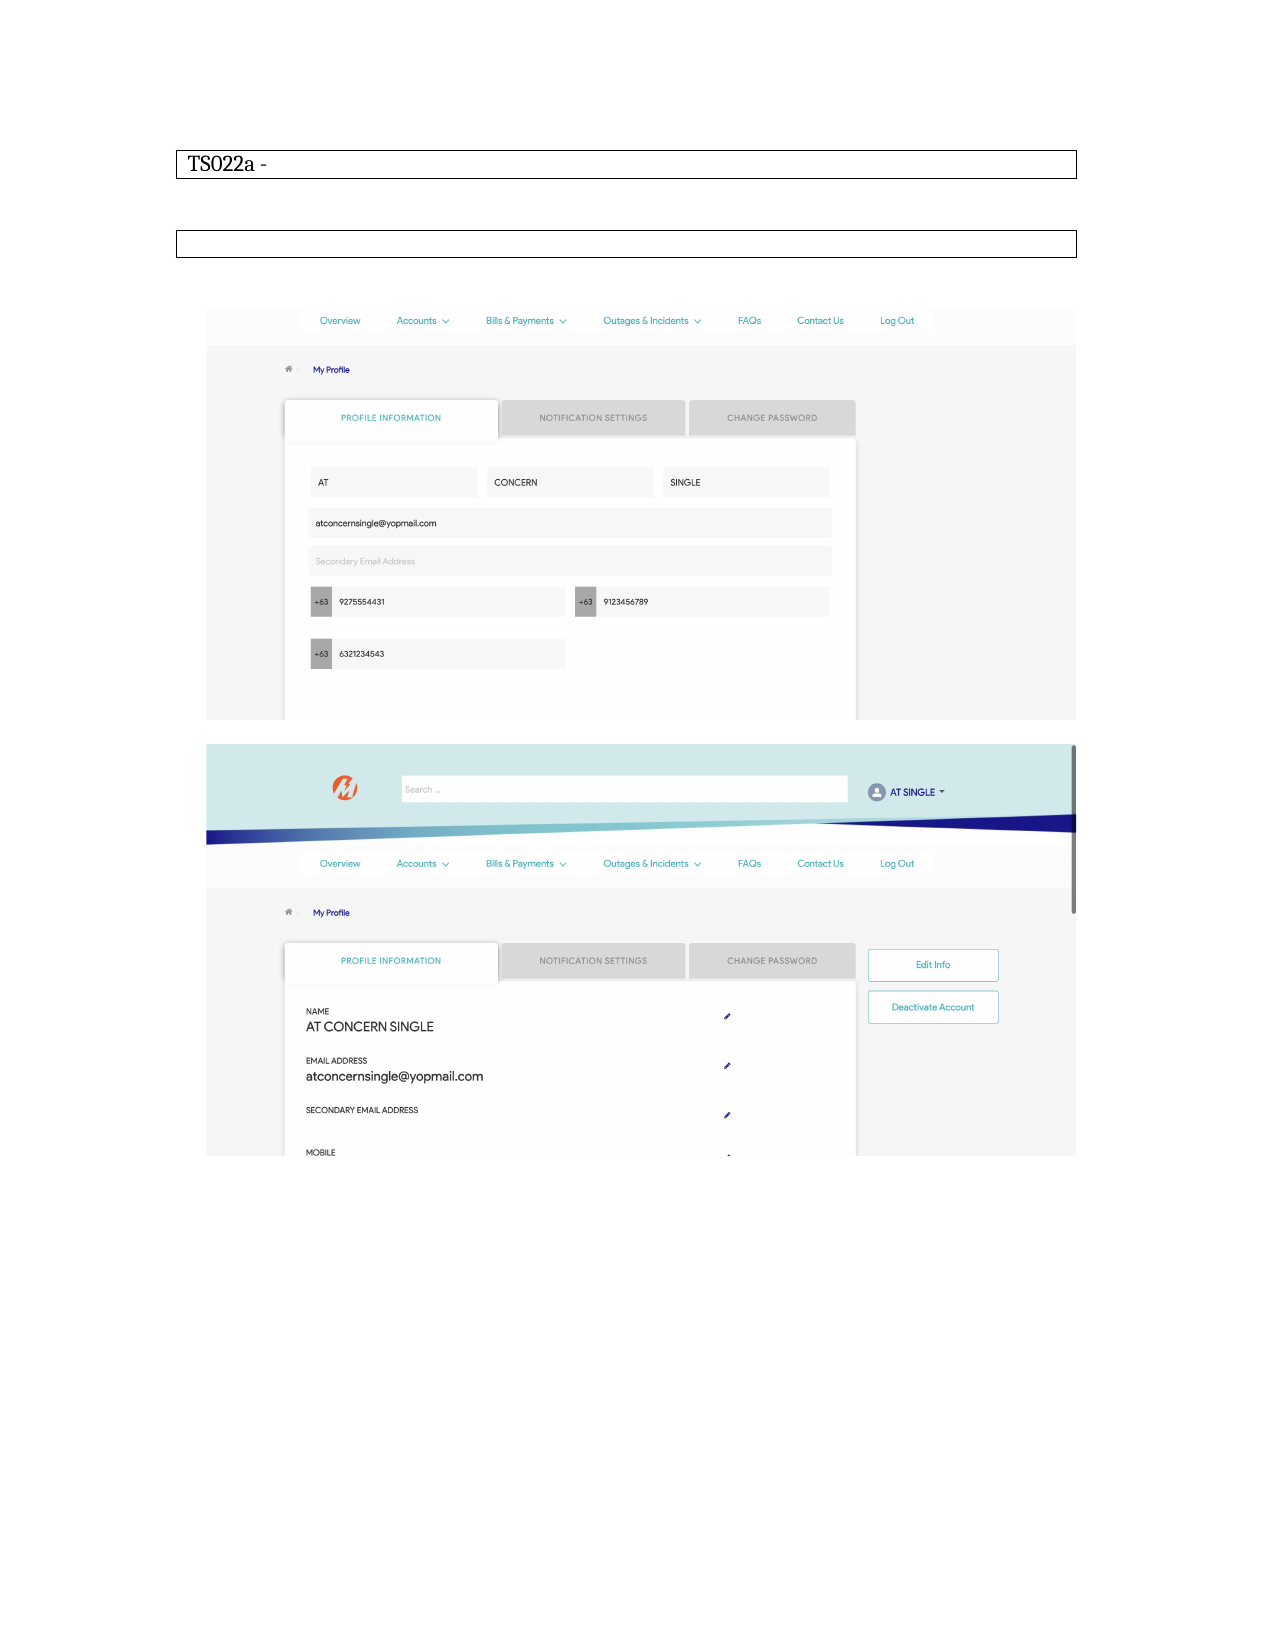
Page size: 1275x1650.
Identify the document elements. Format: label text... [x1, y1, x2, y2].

table_header [177, 231, 1076, 257]
table_header TS022a - [177, 151, 1076, 177]
picture [206, 308, 1077, 720]
picture [206, 744, 1077, 1156]
